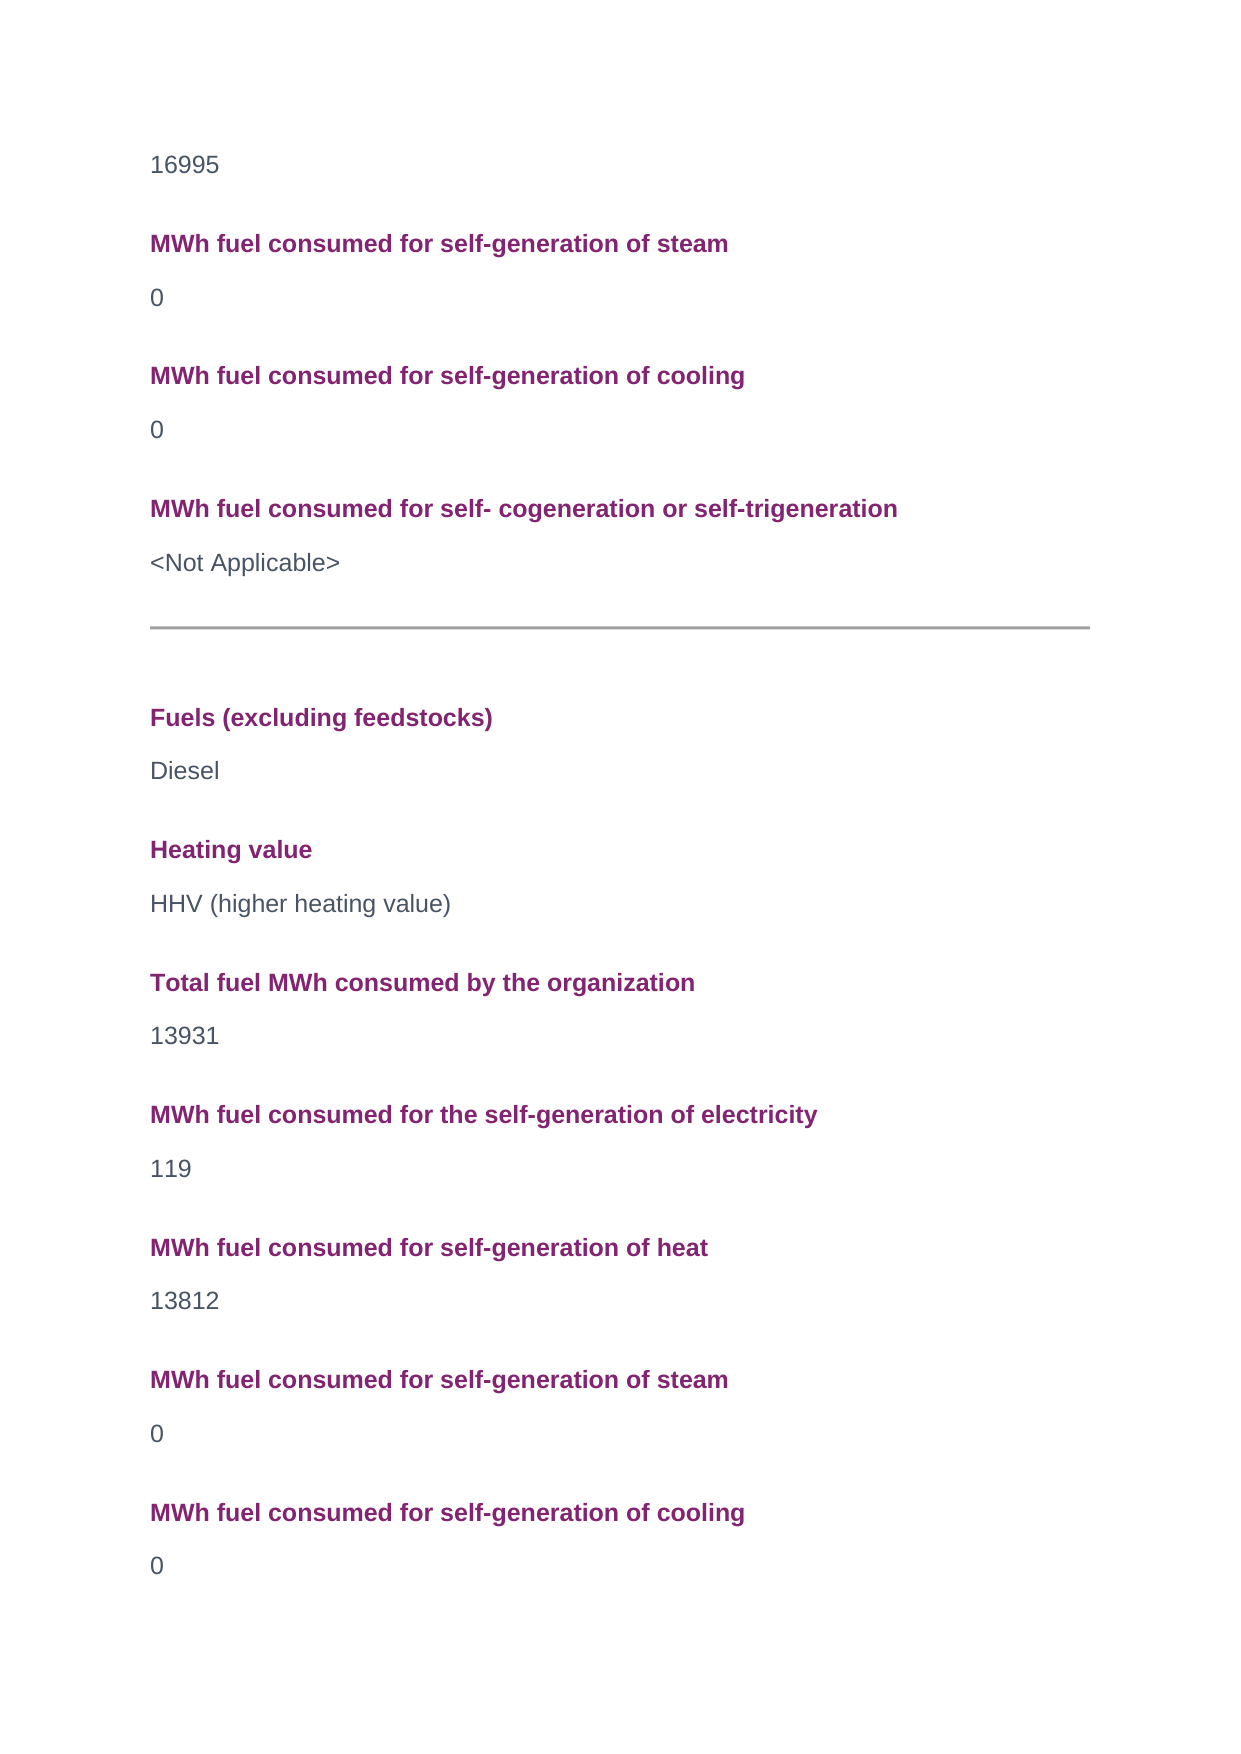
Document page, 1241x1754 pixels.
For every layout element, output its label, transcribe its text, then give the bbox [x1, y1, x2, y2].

subtitle MWh fuel consumed for self-generation of steam [150, 1365, 1090, 1394]
subtitle MWh fuel consumed for self- cogeneration or self-trigeneration [150, 494, 1090, 522]
subtitle MWh fuel consumed for the self-generation of electricity [150, 1100, 1090, 1129]
text 0 [150, 415, 1090, 444]
subtitle Total fuel MWh consumed by the organization [150, 968, 1090, 996]
text HHV (higher heating value) [150, 889, 1090, 918]
text 0 [150, 1551, 1090, 1580]
text 13931 [150, 1021, 1090, 1050]
subtitle MWh fuel consumed for self-generation of cooling [150, 361, 1090, 390]
text 0 [150, 282, 1090, 311]
text 13812 [150, 1286, 1090, 1315]
subtitle MWh fuel consumed for self-generation of steam [150, 229, 1090, 257]
text <Not Applicable> [150, 547, 1090, 576]
text 0 [150, 1419, 1090, 1448]
subtitle Fuels (excluding feedstocks) [150, 703, 1090, 731]
text 16995 [150, 150, 1090, 179]
text 119 [150, 1154, 1090, 1183]
subtitle MWh fuel consumed for self-generation of heat [150, 1233, 1090, 1261]
subtitle MWh fuel consumed for self-generation of cooling [150, 1498, 1090, 1526]
subtitle Heating value [150, 835, 1090, 864]
text Diesel [150, 756, 1090, 785]
